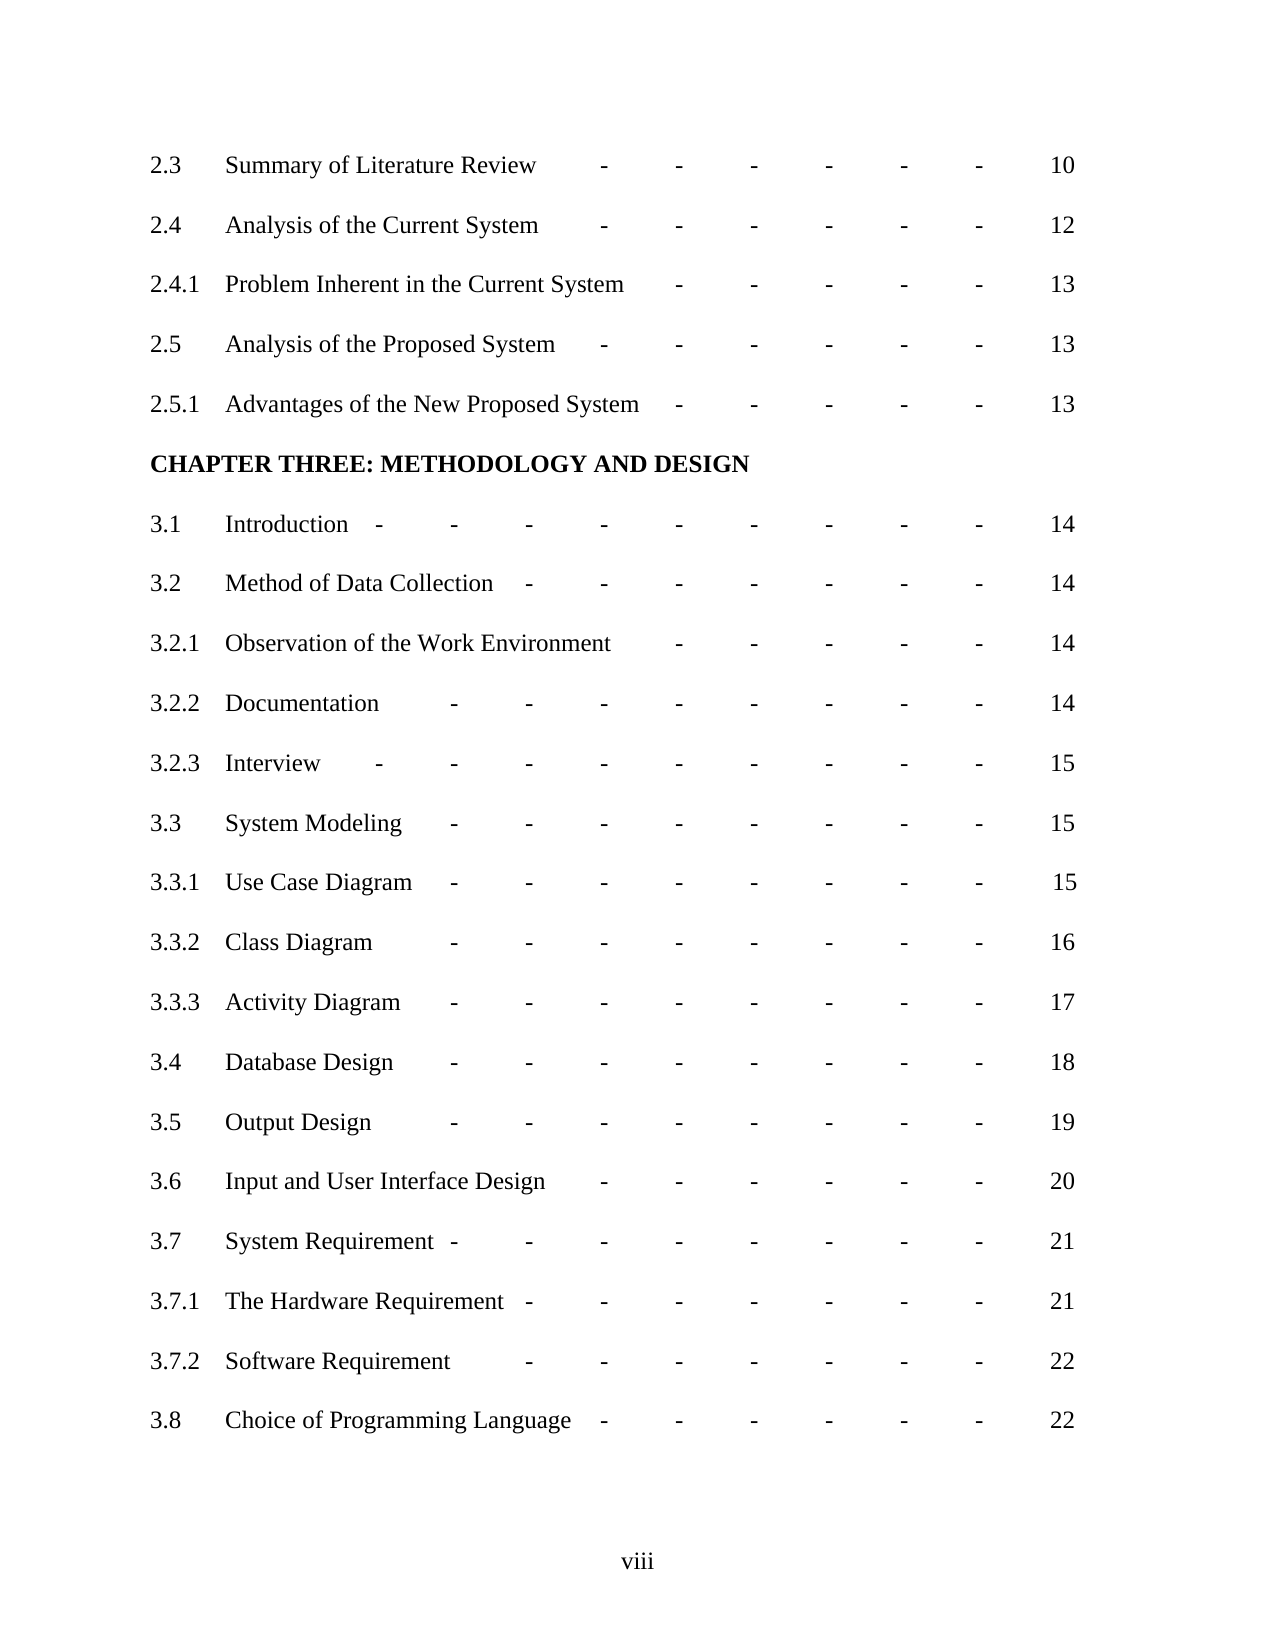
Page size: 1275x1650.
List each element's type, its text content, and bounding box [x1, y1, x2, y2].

text 3.7.1 The Hardware Requirement - - - - - - - 21 [150, 1286, 1125, 1315]
text 3.7.2 Software Requirement - - - - - - - 22 [150, 1346, 1125, 1374]
text 3.5 Output Design - - - - - - - - 19 [150, 1107, 1125, 1135]
text 3.2.3 Interview - - - - - - - - - 15 [150, 748, 1125, 777]
text 2.4 Analysis of the Current System - - - - - - 12 [150, 210, 1125, 238]
text 3.3.2 Class Diagram - - - - - - - - 16 [150, 927, 1125, 956]
text 3.8 Choice of Programming Language - - - - - - 22 [150, 1406, 1125, 1434]
text 3.3.3 Activity Diagram - - - - - - - - 17 [150, 987, 1125, 1016]
text 3.7 System Requirement - - - - - - - - 21 [150, 1226, 1125, 1255]
text 3.2.1 Observation of the Work Environment - - - - - 14 [150, 628, 1125, 657]
text 3.2 Method of Data Collection - - - - - - - 14 [150, 568, 1125, 597]
text 2.4.1 Problem Inherent in the Current System - - - - - 13 [150, 269, 1125, 298]
text 3.4 Database Design - - - - - - - - 18 [150, 1047, 1125, 1076]
text 2.3 Summary of Literature Review - - - - - - 10 [150, 150, 1125, 179]
text 3.6 Input and User Interface Design - - - - - - 20 [150, 1166, 1125, 1195]
text 3.3 System Modeling - - - - - - - - 15 [150, 808, 1125, 836]
text 2.5.1 Advantages of the New Proposed System - - - - - 13 [150, 389, 1125, 418]
text 3.2.2 Documentation - - - - - - - - 14 [150, 688, 1125, 717]
text 3.3.1 Use Case Diagram - - - - - - - - 15 [150, 867, 1125, 896]
text 2.5 Analysis of the Proposed System - - - - - - 13 [150, 329, 1125, 358]
text 3.1 Introduction - - - - - - - - - 14 [150, 509, 1125, 537]
text CHAPTER THREE: METHODOLOGY AND DESIGN [150, 449, 1125, 478]
